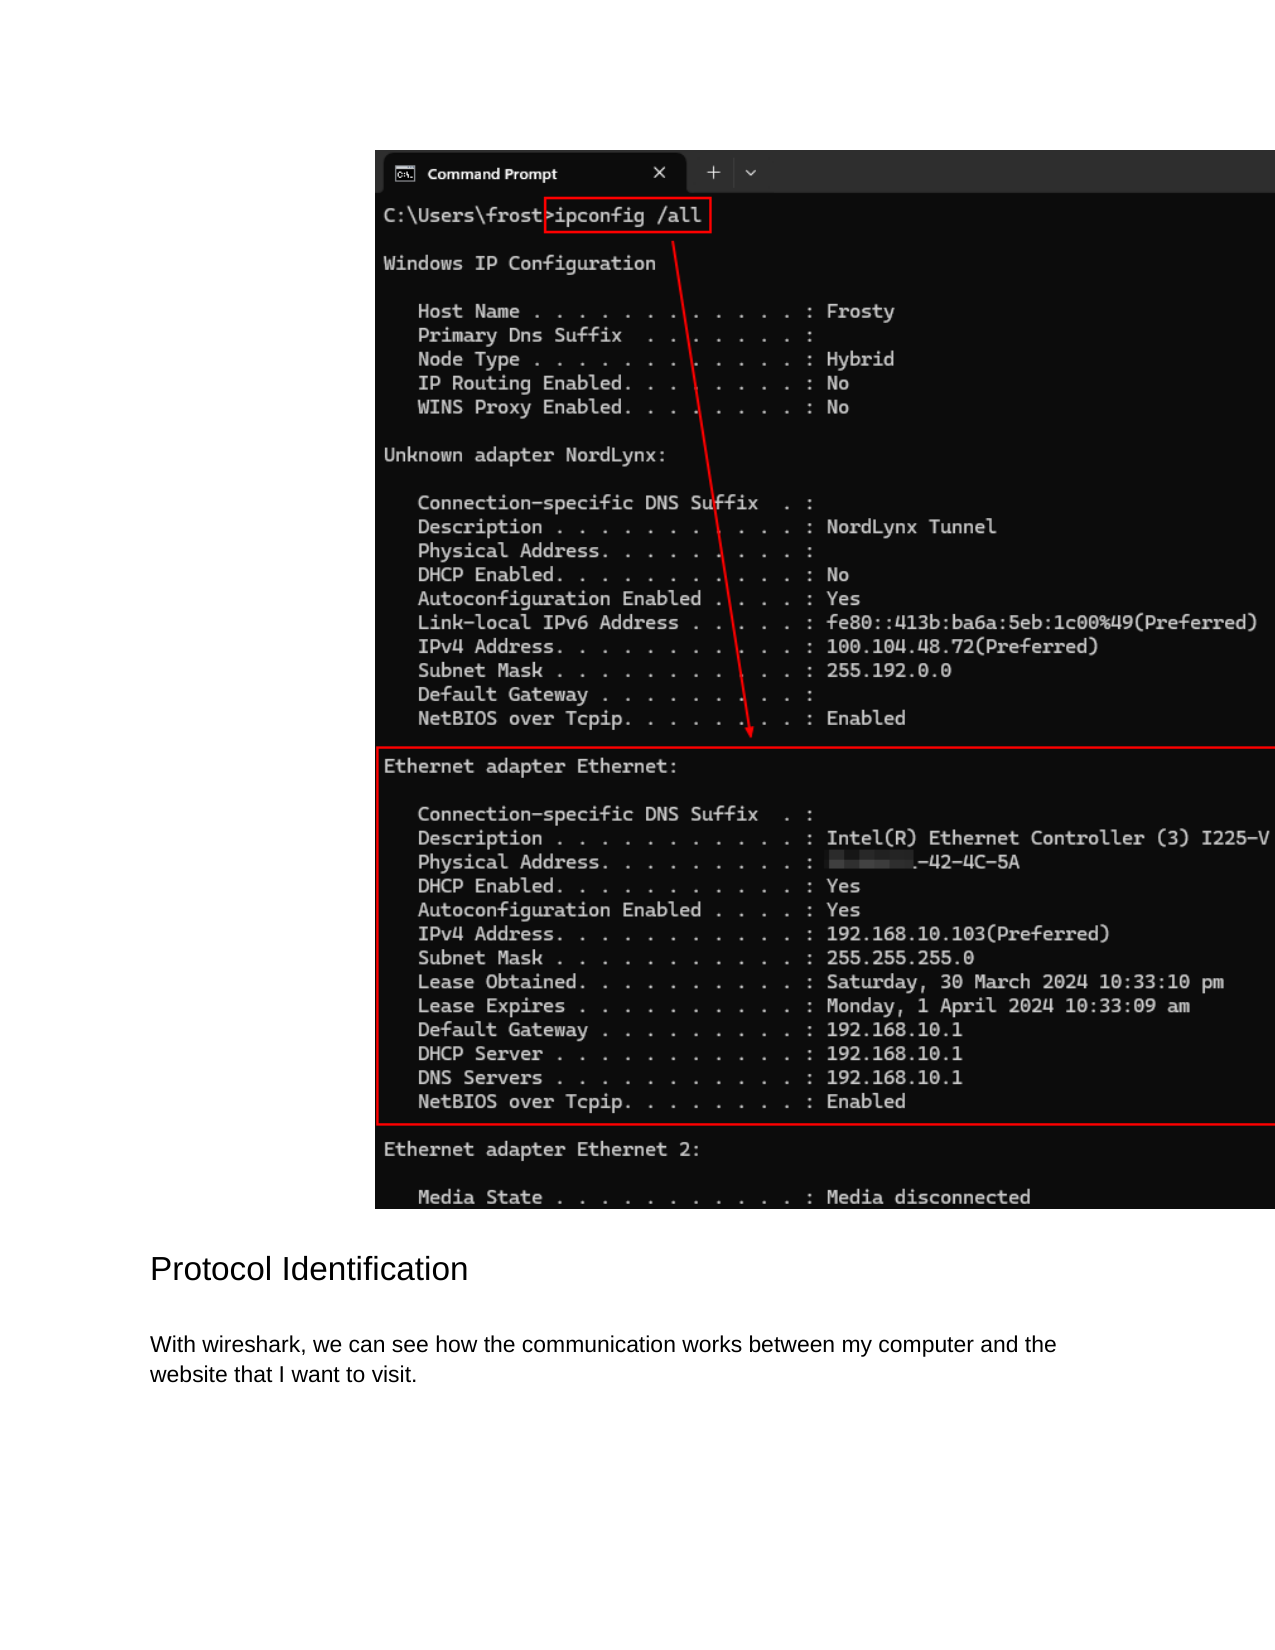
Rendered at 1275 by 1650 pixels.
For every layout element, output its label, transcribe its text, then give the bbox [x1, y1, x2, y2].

picture [375, 150, 1275, 1209]
subtitle Protocol Identification [150, 1249, 1125, 1288]
text With wireshark, we can see how the communication works between my computer and the website that I want to visit. [150, 1331, 1125, 1387]
